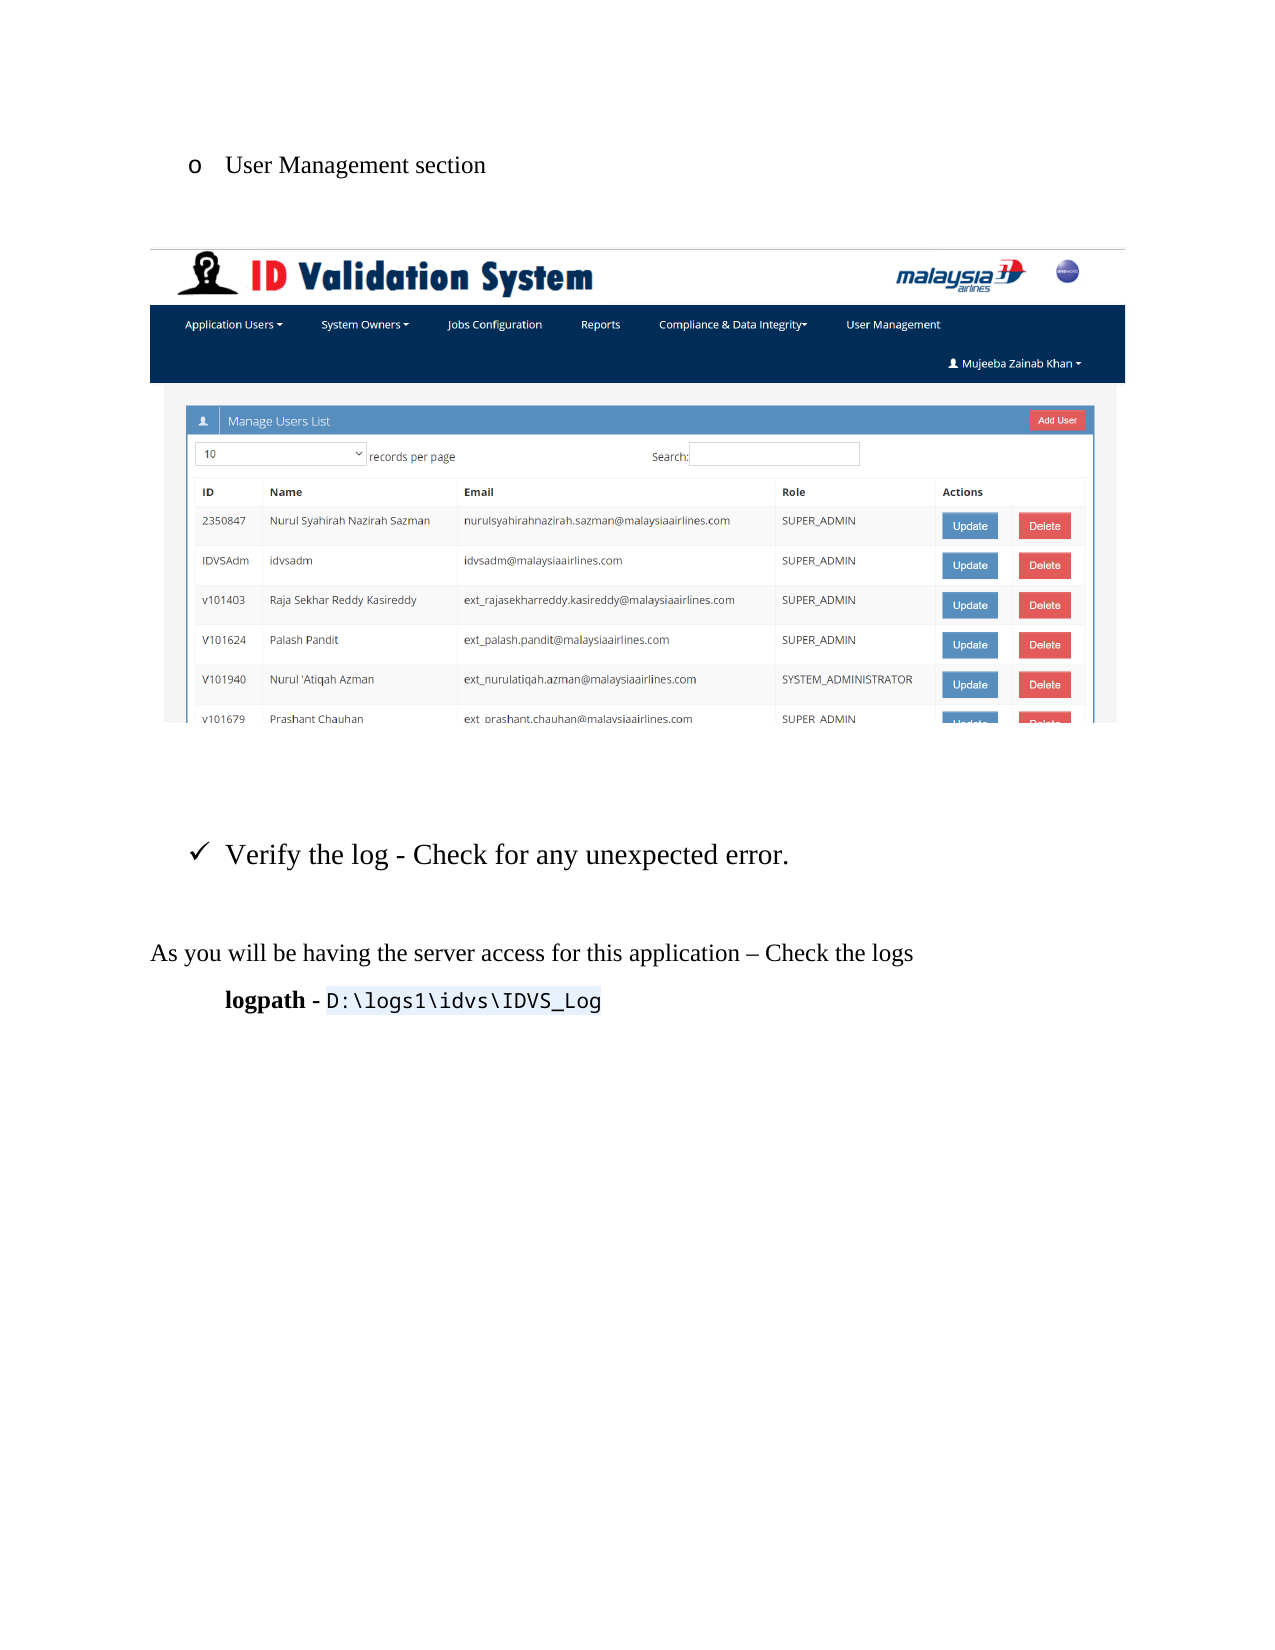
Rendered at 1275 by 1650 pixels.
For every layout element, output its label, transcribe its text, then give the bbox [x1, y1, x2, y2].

text logpath - D:\logs1\idvs\IDVS_Log [150, 985, 1125, 1015]
list User Management section [187, 150, 1125, 181]
text As you will be having the server access for this application – Check the logs [150, 938, 1125, 966]
picture [150, 247, 1125, 723]
list Verify the log - Check for any unexpected error. [187, 837, 1125, 871]
